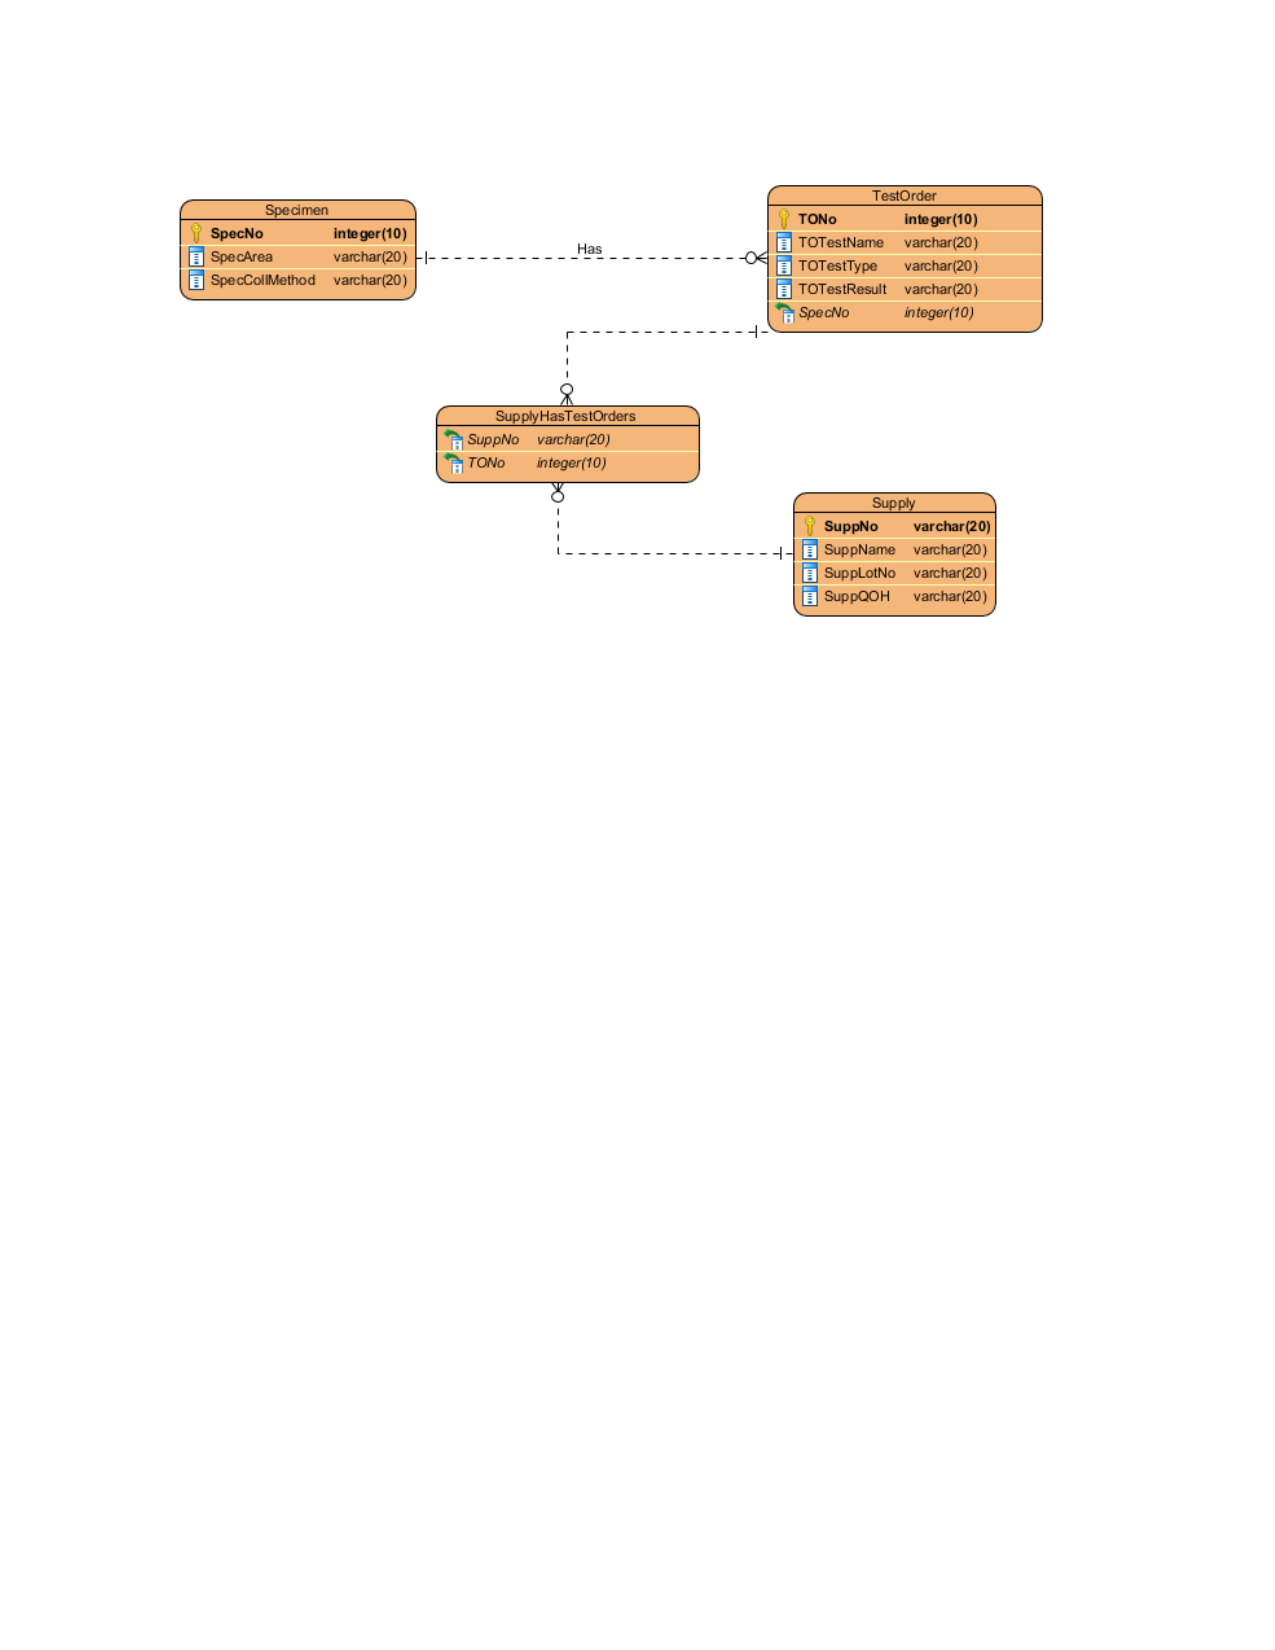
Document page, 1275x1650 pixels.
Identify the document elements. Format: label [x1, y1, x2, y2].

picture [150, 150, 1125, 644]
